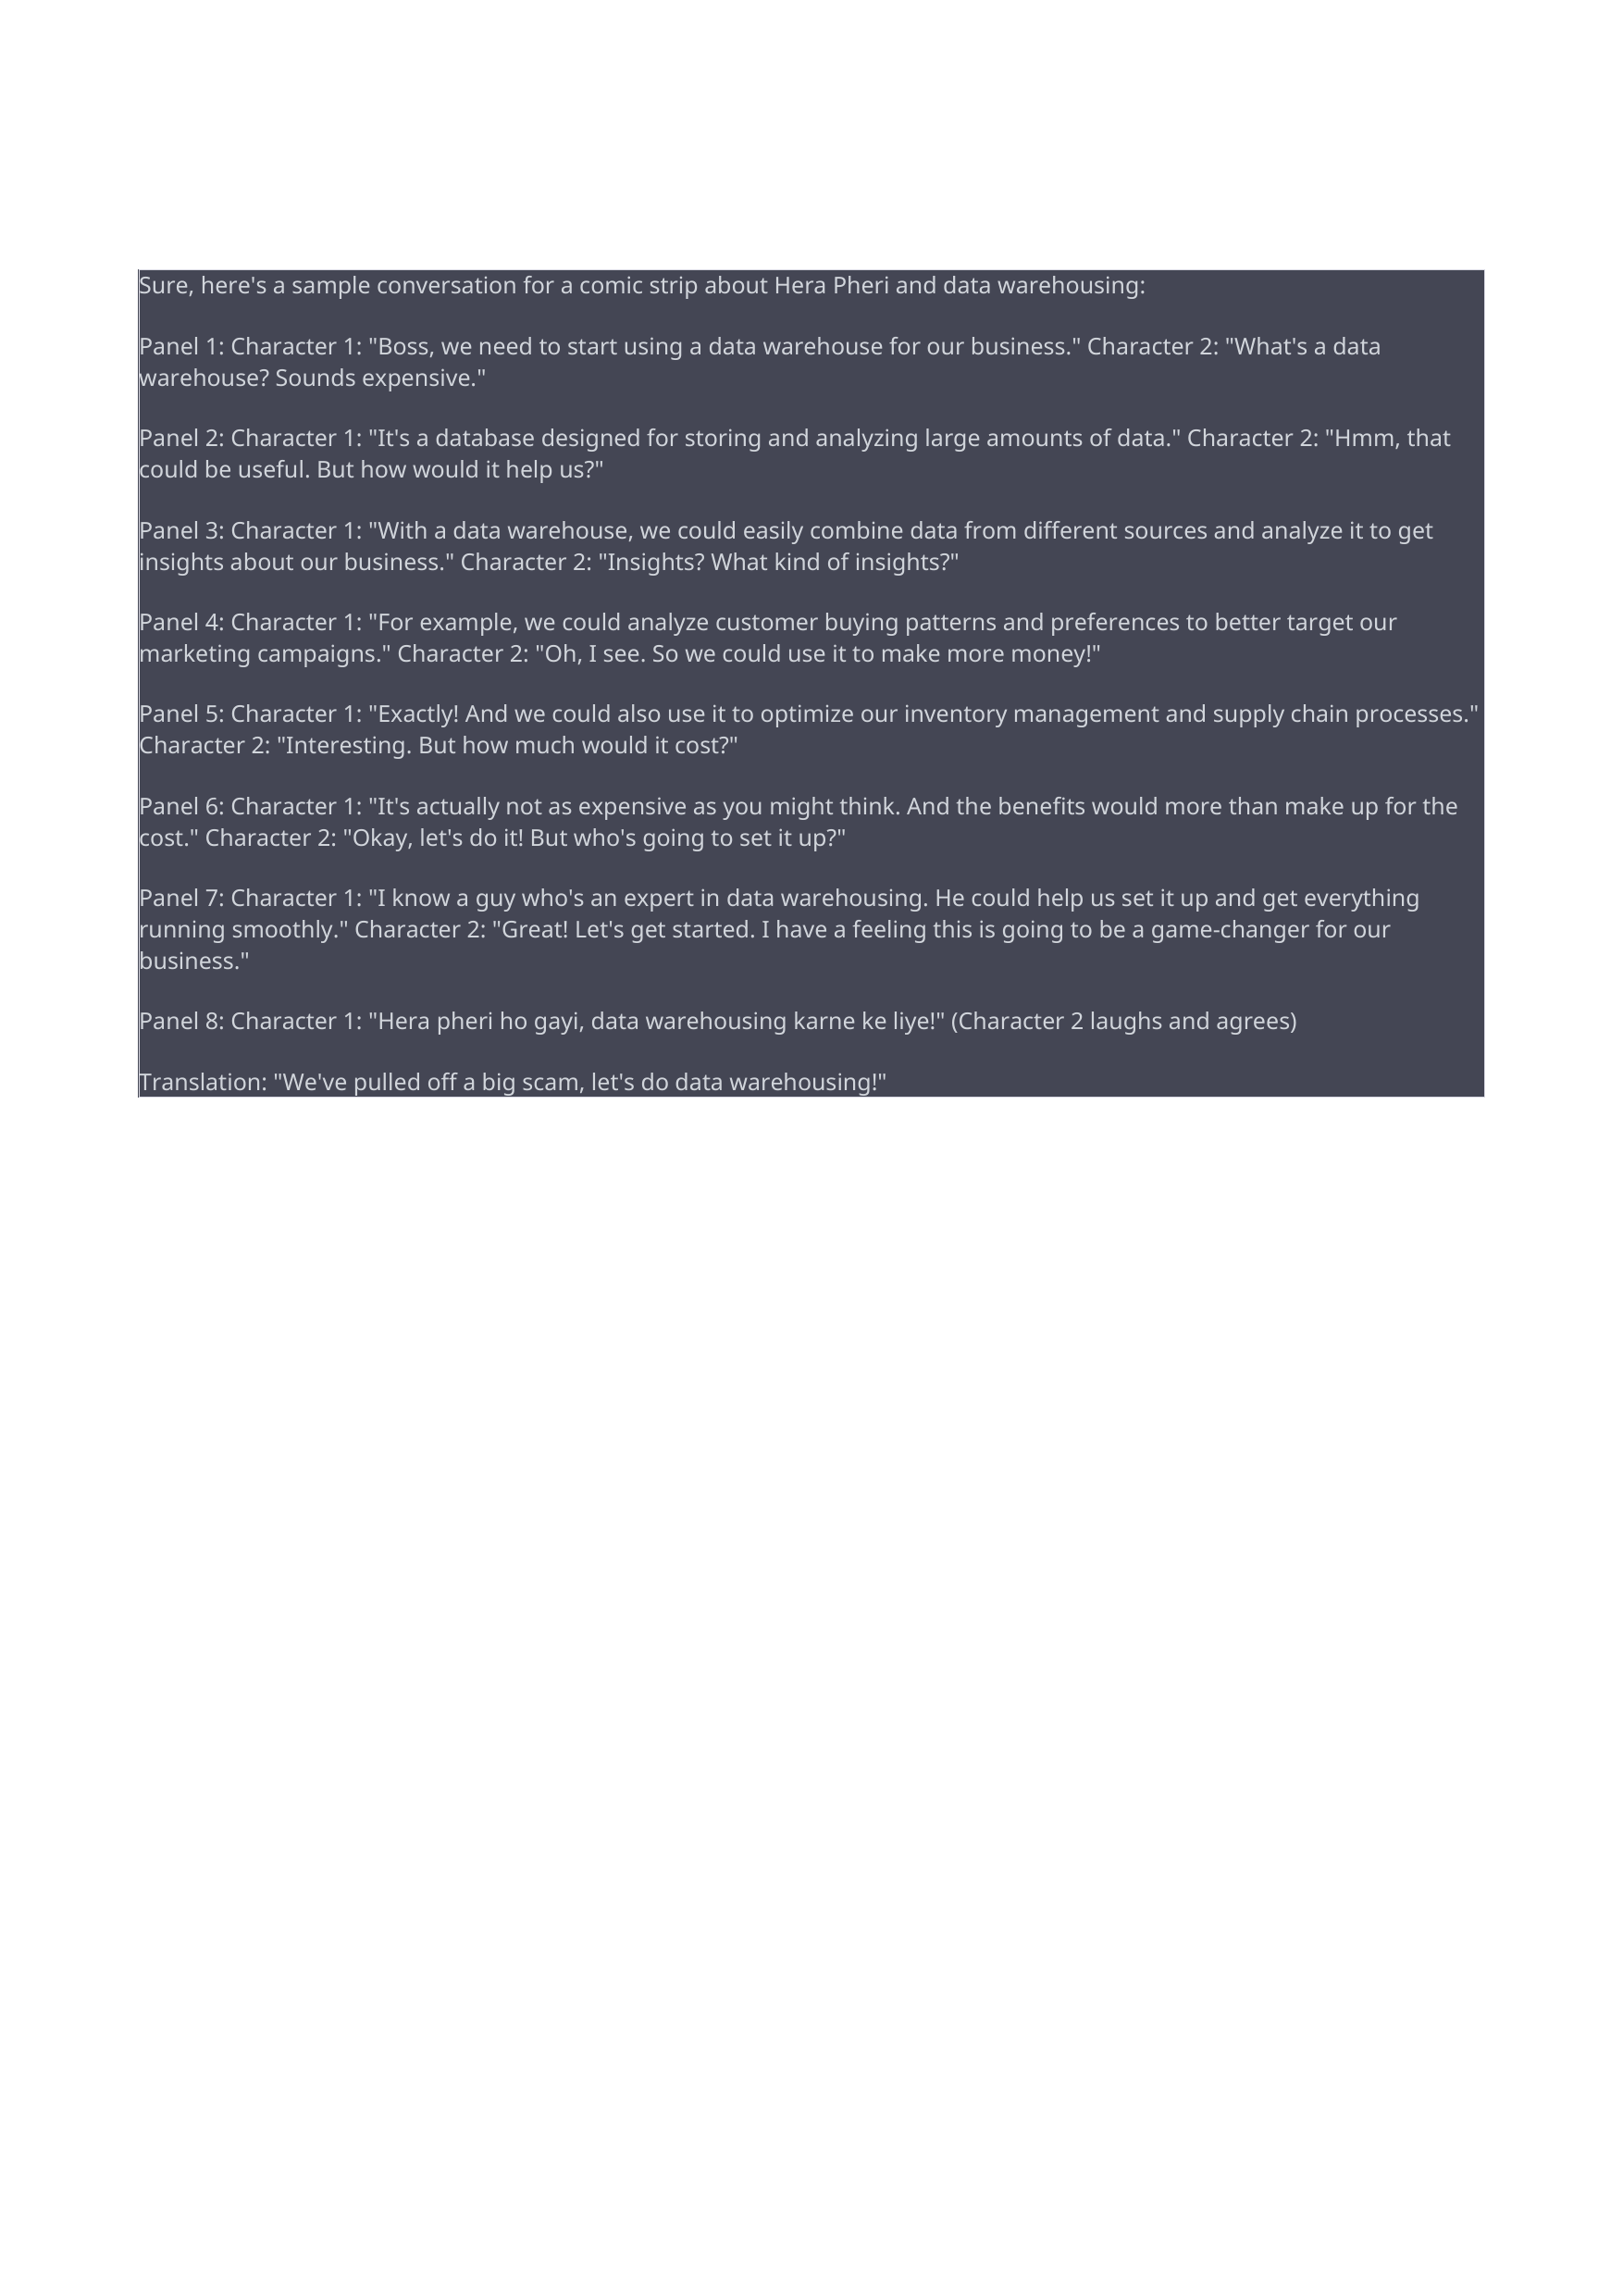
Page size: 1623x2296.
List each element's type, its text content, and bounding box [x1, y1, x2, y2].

text Panel 2: Character 1: "It's a database designed for storing and analyzing large amounts of data." Character 2: "Hmm, that could be useful. But how would it help us?" [140, 421, 1484, 485]
text Sure, here's a sample conversation for a comic strip about Hera Pheri and data warehousing: [140, 270, 1484, 301]
text Panel 4: Character 1: "For example, we could analyze customer buying patterns and preferences to better target our marketing campaigns." Character 2: "Oh, I see. So we could use it to make more money!" [140, 605, 1484, 669]
text Panel 3: Character 1: "With a data warehouse, we could easily combine data from different sources and analyze it to get insights about our business." Character 2: "Insights? What kind of insights?" [140, 514, 1484, 577]
text Panel 7: Character 1: "I know a guy who's an expert in data warehousing. He could help us set it up and get everything running smoothly." Character 2: "Great! Let's get started. I have a feeling this is going to be a game-changer for our business." [140, 881, 1484, 976]
text Panel 5: Character 1: "Exactly! And we could also use it to optimize our inventory management and supply chain processes." Character 2: "Interesting. But how much would it cost?" [140, 697, 1484, 761]
text Translation: "We've pulled off a big scam, let's do data warehousing!" [140, 1065, 1484, 1097]
text Panel 8: Character 1: "Hera pheri ho gayi, data warehousing karne ke liye!" (Character 2 laughs and agrees) [140, 1005, 1484, 1036]
text Panel 1: Character 1: "Boss, we need to start using a data warehouse for our business." Character 2: "What's a data warehouse? Sounds expensive." [140, 329, 1484, 392]
text Panel 6: Character 1: "It's actually not as expensive as you might think. And the benefits would more than make up for the cost." Character 2: "Okay, let's do it! But who's going to set it up?" [140, 789, 1484, 852]
